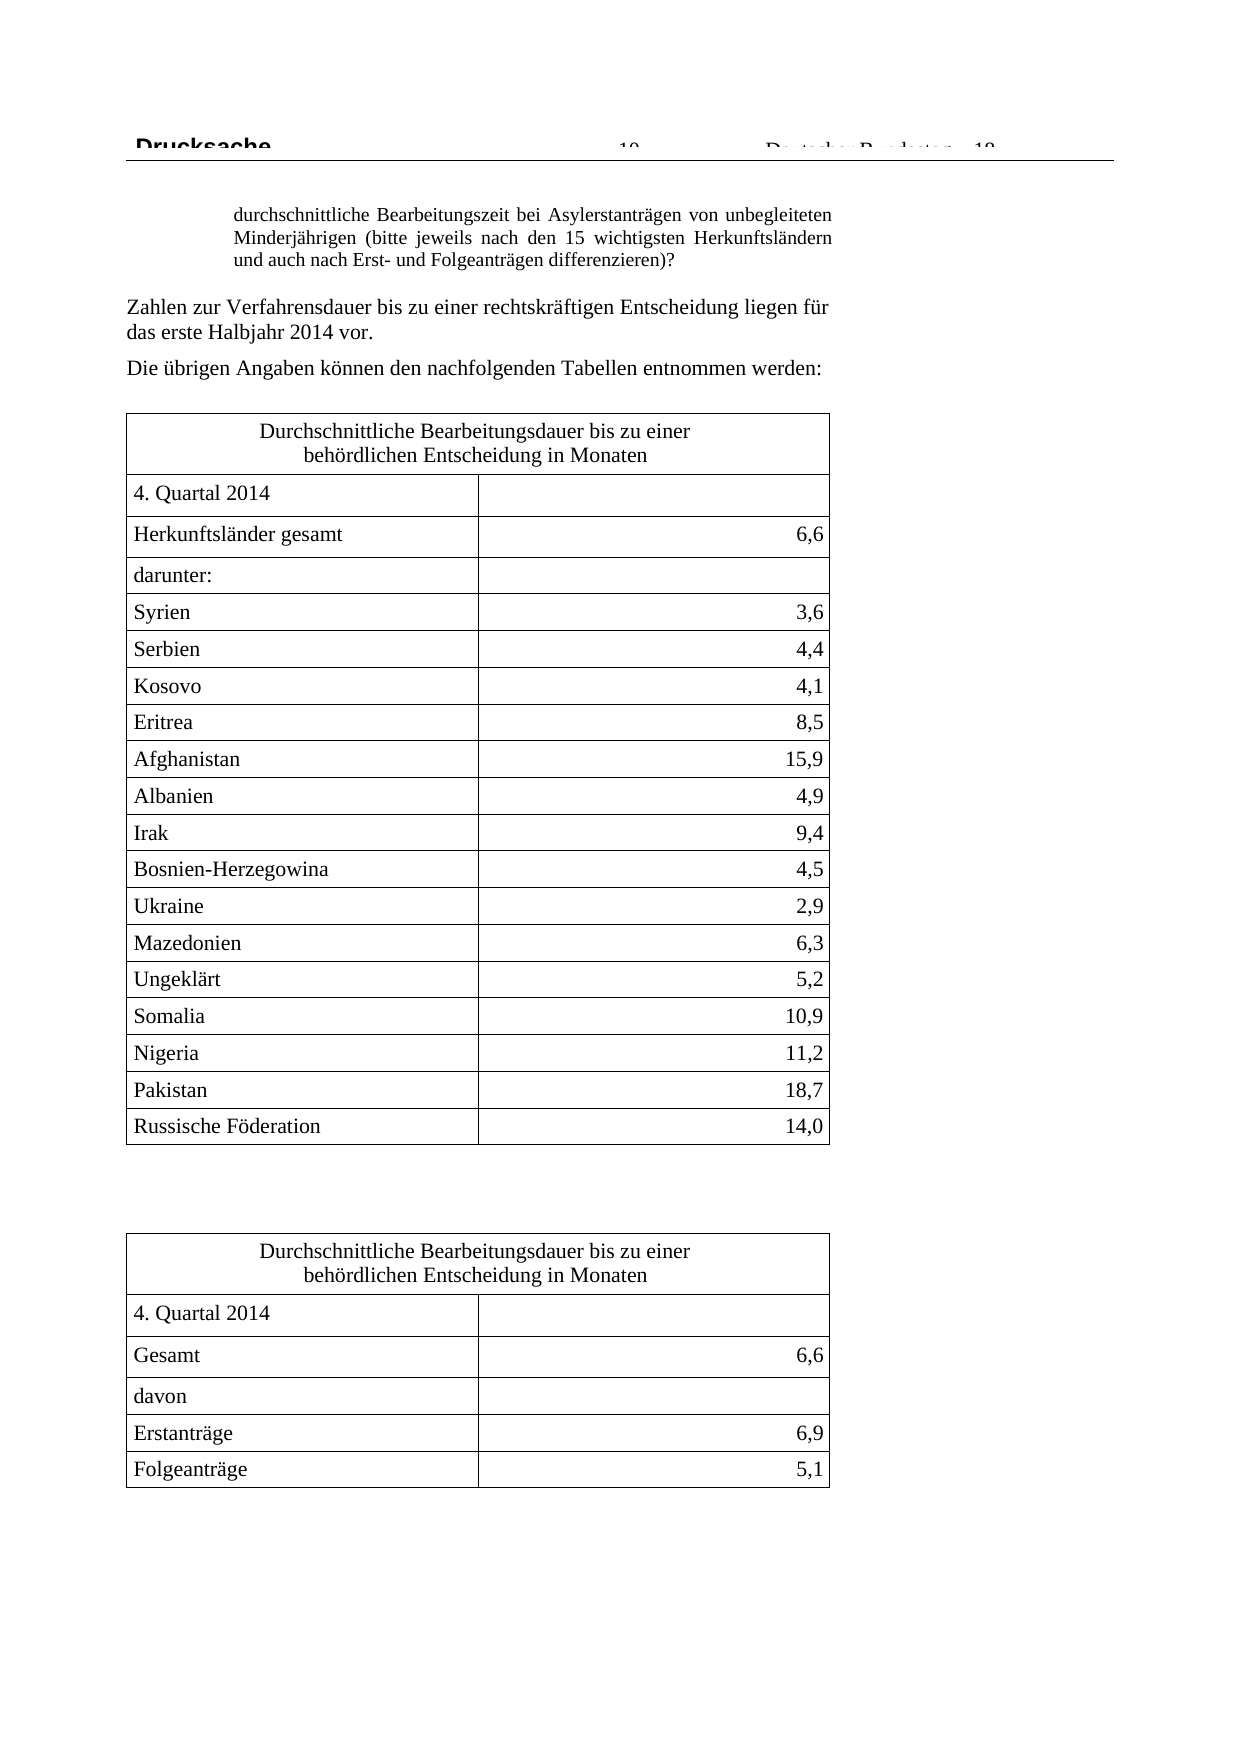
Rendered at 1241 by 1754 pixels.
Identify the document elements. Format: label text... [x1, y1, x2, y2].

table_cell [479, 558, 829, 593]
table_cell 8,5 [479, 705, 829, 740]
table_cell 4,5 [479, 851, 829, 887]
table_cell darunter: [127, 558, 478, 593]
table_cell 3,6 [479, 594, 829, 630]
table_cell 14,0 [479, 1109, 829, 1144]
text durchschnittliche Bearbeitungszeit bei Asylerstanträgen von unbegleiteten Minderjährigen (bitte jeweils nach den 15 wichtigsten Herkunftsländern und auch nach Erst- und Folgeanträgen differenzieren)? [233, 204, 833, 271]
table_cell 6,3 [479, 925, 829, 961]
text Die übrigen Angaben können den nachfolgenden Tabellen entnommen werden: [126, 354, 1130, 380]
table_cell Serbien [127, 631, 478, 667]
table_cell 4. Quartal 2014 [127, 475, 478, 516]
table_cell 5,2 [479, 962, 829, 997]
table_cell Nigeria [127, 1035, 478, 1071]
table_cell Erstanträge [127, 1415, 478, 1451]
table_cell Kosovo [127, 668, 478, 703]
table_cell 2,9 [479, 888, 829, 924]
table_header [127, 1234, 829, 1294]
table_cell Folgeanträge [127, 1452, 478, 1487]
table_cell Ungeklärt [127, 962, 478, 997]
table_cell Eritrea [127, 705, 478, 740]
table_cell [479, 1295, 829, 1336]
table_cell 5,1 [479, 1452, 829, 1487]
table_cell Somalia [127, 998, 478, 1034]
table_cell 6,6 [479, 1337, 829, 1377]
table_cell 4. Quartal 2014 [127, 1295, 478, 1336]
table_cell [479, 475, 829, 516]
table_cell Irak [127, 815, 478, 850]
table_cell Bosnien-Herzegowina [127, 851, 478, 887]
table_cell 4,9 [479, 778, 829, 813]
table_cell Albanien [127, 778, 478, 813]
table_cell 15,9 [479, 741, 829, 777]
table_cell Pakistan [127, 1072, 478, 1107]
table_cell 11,2 [479, 1035, 829, 1071]
table_cell 10,9 [479, 998, 829, 1034]
table_cell Mazedonien [127, 925, 478, 961]
table_cell 6,6 [479, 517, 829, 557]
table_cell 6,9 [479, 1415, 829, 1451]
table_cell 4,4 [479, 631, 829, 667]
table_cell 4,1 [479, 668, 829, 703]
table_cell Russische Föderation [127, 1109, 478, 1144]
table_cell 9,4 [479, 815, 829, 850]
table_cell Afghanistan [127, 741, 478, 777]
table_cell davon [127, 1378, 478, 1414]
table_header Durchschnittliche Bearbeitungsdauer bis zu einer behördlichen Entscheidung in Monaten [127, 414, 829, 474]
table_cell Gesamt [127, 1337, 478, 1377]
table_cell [479, 1378, 829, 1414]
table_cell Herkunftsländer gesamt [127, 517, 478, 557]
table_cell Ukraine [127, 888, 478, 924]
subtitle Zahlen zur Verfahrensdauer bis zu einer rechtskräftigen Entscheidung liegen für das erste Halbjahr 2014 vor. [126, 295, 833, 344]
table_cell 18,7 [479, 1072, 829, 1107]
table_cell Syrien [127, 594, 478, 630]
